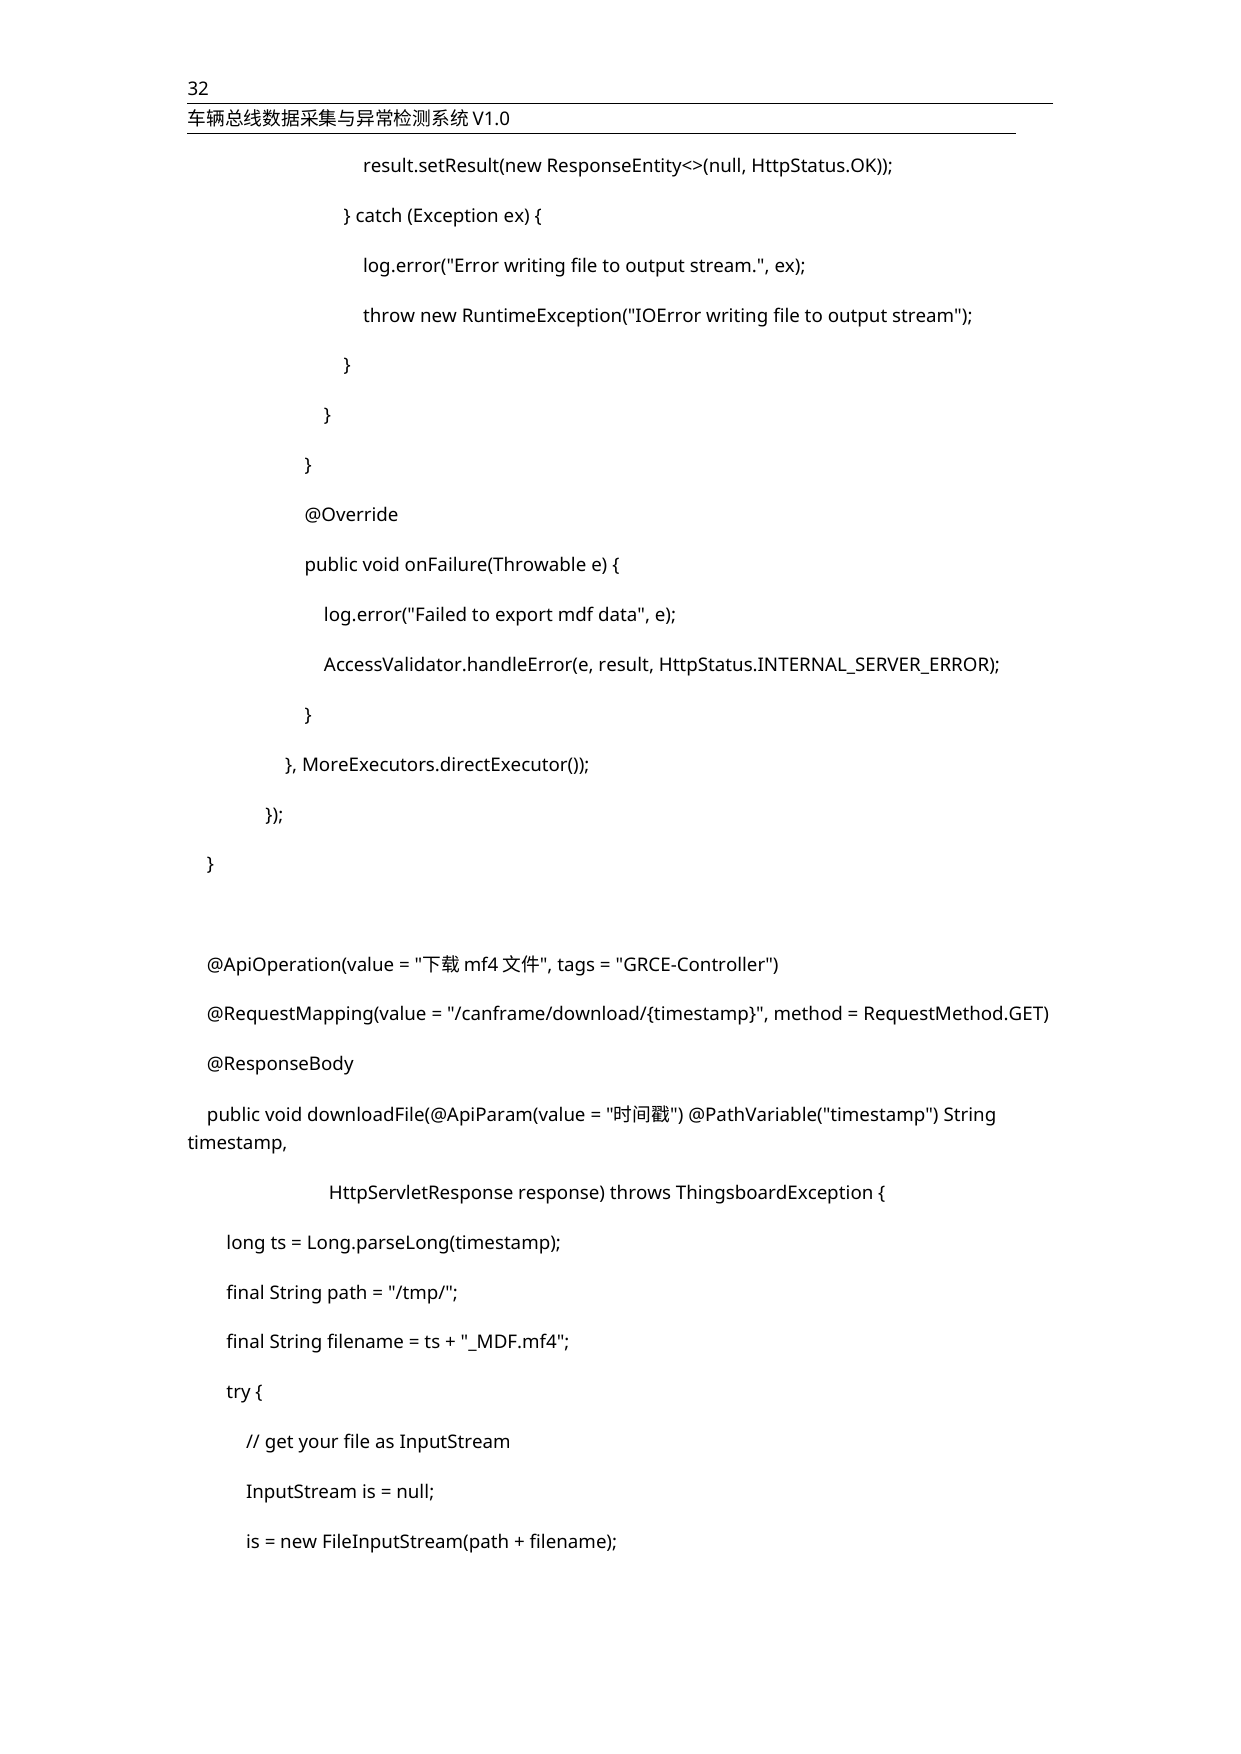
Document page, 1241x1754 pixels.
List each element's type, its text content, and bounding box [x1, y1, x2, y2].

text log.error("Error writing file to output stream.", ex); [187, 250, 1053, 279]
text try { [187, 1377, 1053, 1406]
text AccessValidator.handleError(e, result, HttpStatus.INTERNAL_SERVER_ERROR); [187, 649, 1053, 678]
text } [187, 849, 1053, 878]
text } [187, 450, 1053, 479]
text result.setResult(new ResponseEntity<>(null, HttpStatus.OK)); [187, 150, 1053, 179]
text is = new FileInputStream(path + filename); [187, 1527, 1053, 1556]
text @ApiOperation(value = "下载mf4文件", tags = "GRCE-Controller") [187, 949, 1053, 978]
text } catch (Exception ex) { [187, 200, 1053, 229]
text final String filename = ts + "_MDF.mf4"; [187, 1327, 1053, 1356]
text } [187, 350, 1053, 379]
text } [187, 699, 1053, 728]
text @RequestMapping(value = "/canframe/download/{timestamp}", method = RequestMethod.GET) [187, 999, 1053, 1028]
text throw new RuntimeException("IOError writing file to output stream"); [187, 300, 1053, 329]
text long ts = Long.parseLong(timestamp); [187, 1227, 1053, 1256]
text } [187, 400, 1053, 429]
text HttpServletResponse response) throws ThingsboardException { [187, 1177, 1053, 1206]
text @ResponseBody [187, 1048, 1053, 1078]
text public void downloadFile(@ApiParam(value = "时间戳") @PathVariable("timestamp") String timestamp, [187, 1098, 1053, 1157]
text }, MoreExecutors.directExecutor()); [187, 749, 1053, 778]
text }); [187, 799, 1053, 828]
text @Override [187, 500, 1053, 529]
text public void onFailure(Throwable e) { [187, 549, 1053, 579]
text InputStream is = null; [187, 1477, 1053, 1506]
text final String path = "/tmp/"; [187, 1277, 1053, 1306]
text // get your file as InputStream [187, 1427, 1053, 1456]
text log.error("Failed to export mdf data", e); [187, 599, 1053, 628]
